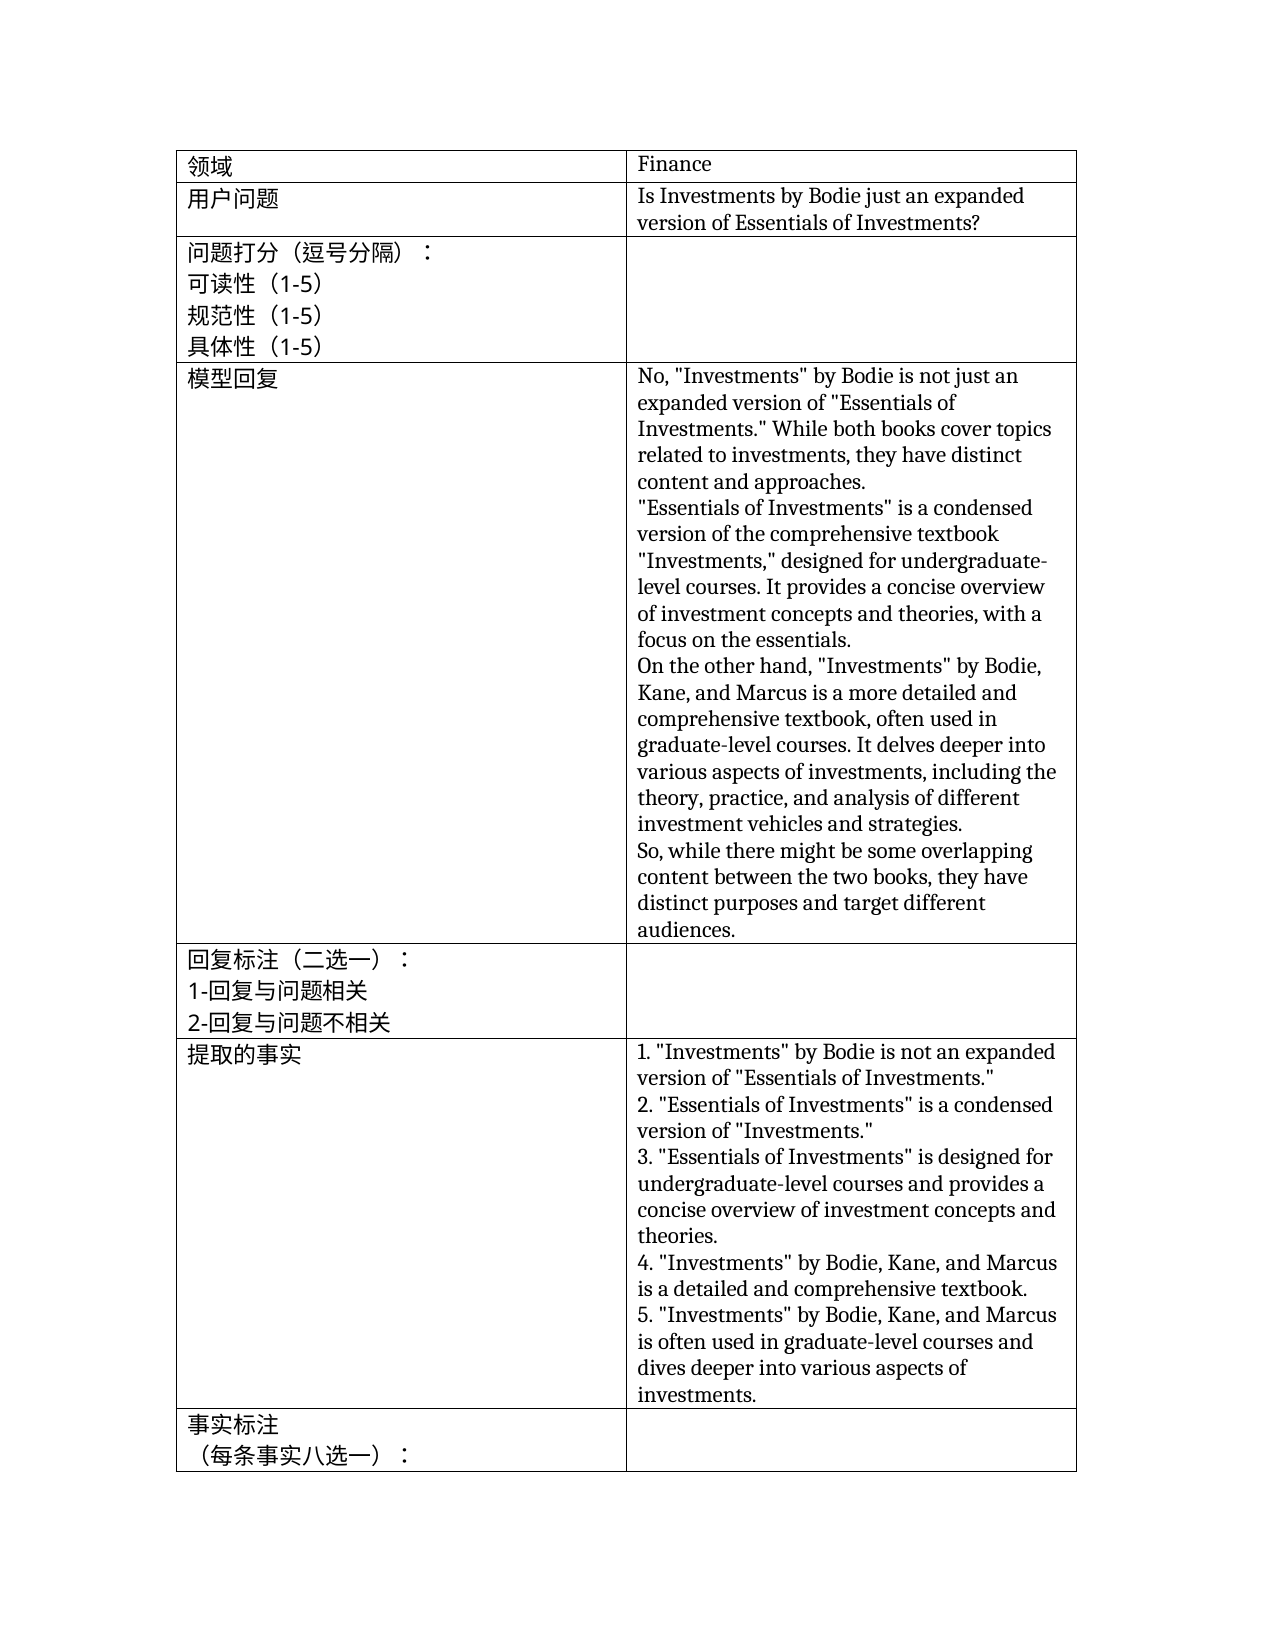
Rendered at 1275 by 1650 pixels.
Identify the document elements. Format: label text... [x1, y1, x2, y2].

table_cell [627, 237, 1076, 362]
table_cell 提取的事实 [177, 1039, 626, 1408]
table_cell 用户问题 [177, 183, 626, 236]
table_cell Finance [627, 151, 1076, 182]
table_cell [627, 944, 1076, 1038]
table_cell 问题打分（逗号分隔）： 可读性（1-5） 规范性（1-5） 具体性（1-5） [177, 237, 626, 362]
table_cell No, "Investments" by Bodie is not just an expanded version of "Essentials of Investments." While both books cover topics related to investments, they have distinct content and approaches. "Essentials of Investments" is a condensed version of the comprehensive textbook "Investments," designed for undergraduate-level courses. It provides a concise overview of investment concepts and theories, with a focus on the essentials. On the other hand, "Investments" by Bodie, Kane, and Marcus is a more detailed and comprehensive textbook, often used in graduate-level courses. It delves deeper into various aspects of investments, including the theory, practice, and analysis of different investment vehicles and strategies. So, while there might be some overlapping content between the two books, they have distinct purposes and target different audiences. [627, 363, 1076, 943]
table_cell Is Investments by Bodie just an expanded version of Essentials of Investments? [627, 183, 1076, 236]
table_cell [627, 1409, 1076, 1471]
table_cell 模型回复 [177, 363, 626, 943]
table_cell 领域 [177, 151, 626, 182]
table_cell 1. "Investments" by Bodie is not an expanded version of "Essentials of Investments." 2. "Essentials of Investments" is a condensed version of "Investments." 3. "Essentials of Investments" is designed for undergraduate-level courses and provides a concise overview of investment concepts and theories. 4. "Investments" by Bodie, Kane, and Marcus is a detailed and comprehensive textbook. 5. "Investments" by Bodie, Kane, and Marcus is often used in graduate-level courses and dives deeper into various aspects of investments. [627, 1039, 1076, 1408]
table_cell 事实标注 （每条事实八选一）： 1-完全正确事实 2-实体错误事实 3-关系错误事实 4-信息缺失事实 5-信息过时事实 6-表述绝对事实 7-无法验证事实 8-非事实表述 [177, 1409, 626, 1471]
table_cell 回复标注（二选一）： 1-回复与问题相关 2-回复与问题不相关 [177, 944, 626, 1038]
